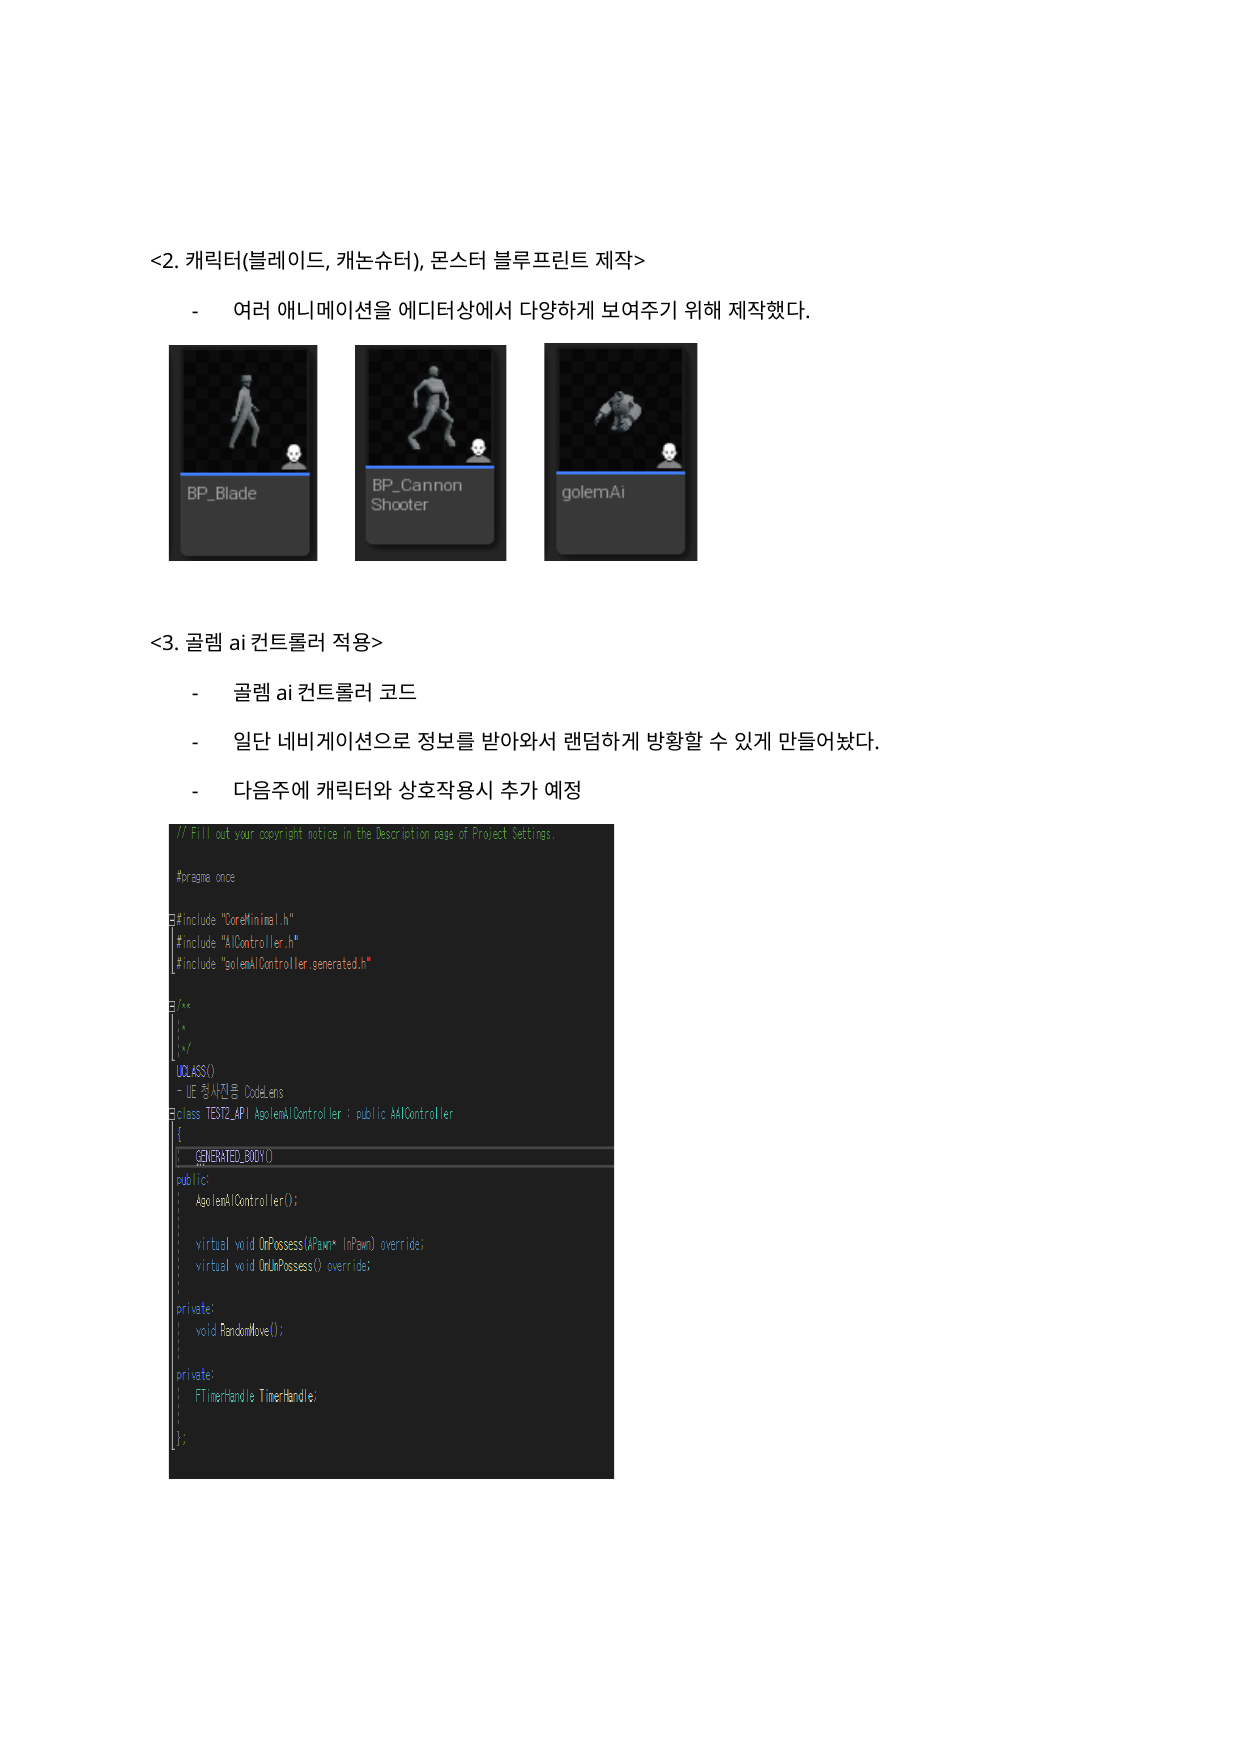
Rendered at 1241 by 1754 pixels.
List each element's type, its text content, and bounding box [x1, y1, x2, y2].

text <3. 골렘 ai컨트롤러 적용> [150, 627, 1090, 657]
list 골렘ai컨트롤러 코드 [192, 676, 1090, 706]
text <2. 캐릭터(블레이드, 캐논슈터), 몬스터 블루프린트 제작> [150, 244, 1090, 275]
list 다음주에 캐릭터와 상호작용시 추가 예정 [192, 775, 1090, 805]
list 여러 애니메이션을 에디터상에서 다양하게 보여주기 위해 제작했다. [192, 294, 1090, 324]
list 일단 네비게이션으로 정보를 받아와서 랜덤하게 방황할 수 있게 만들어놨다. [192, 725, 1090, 756]
